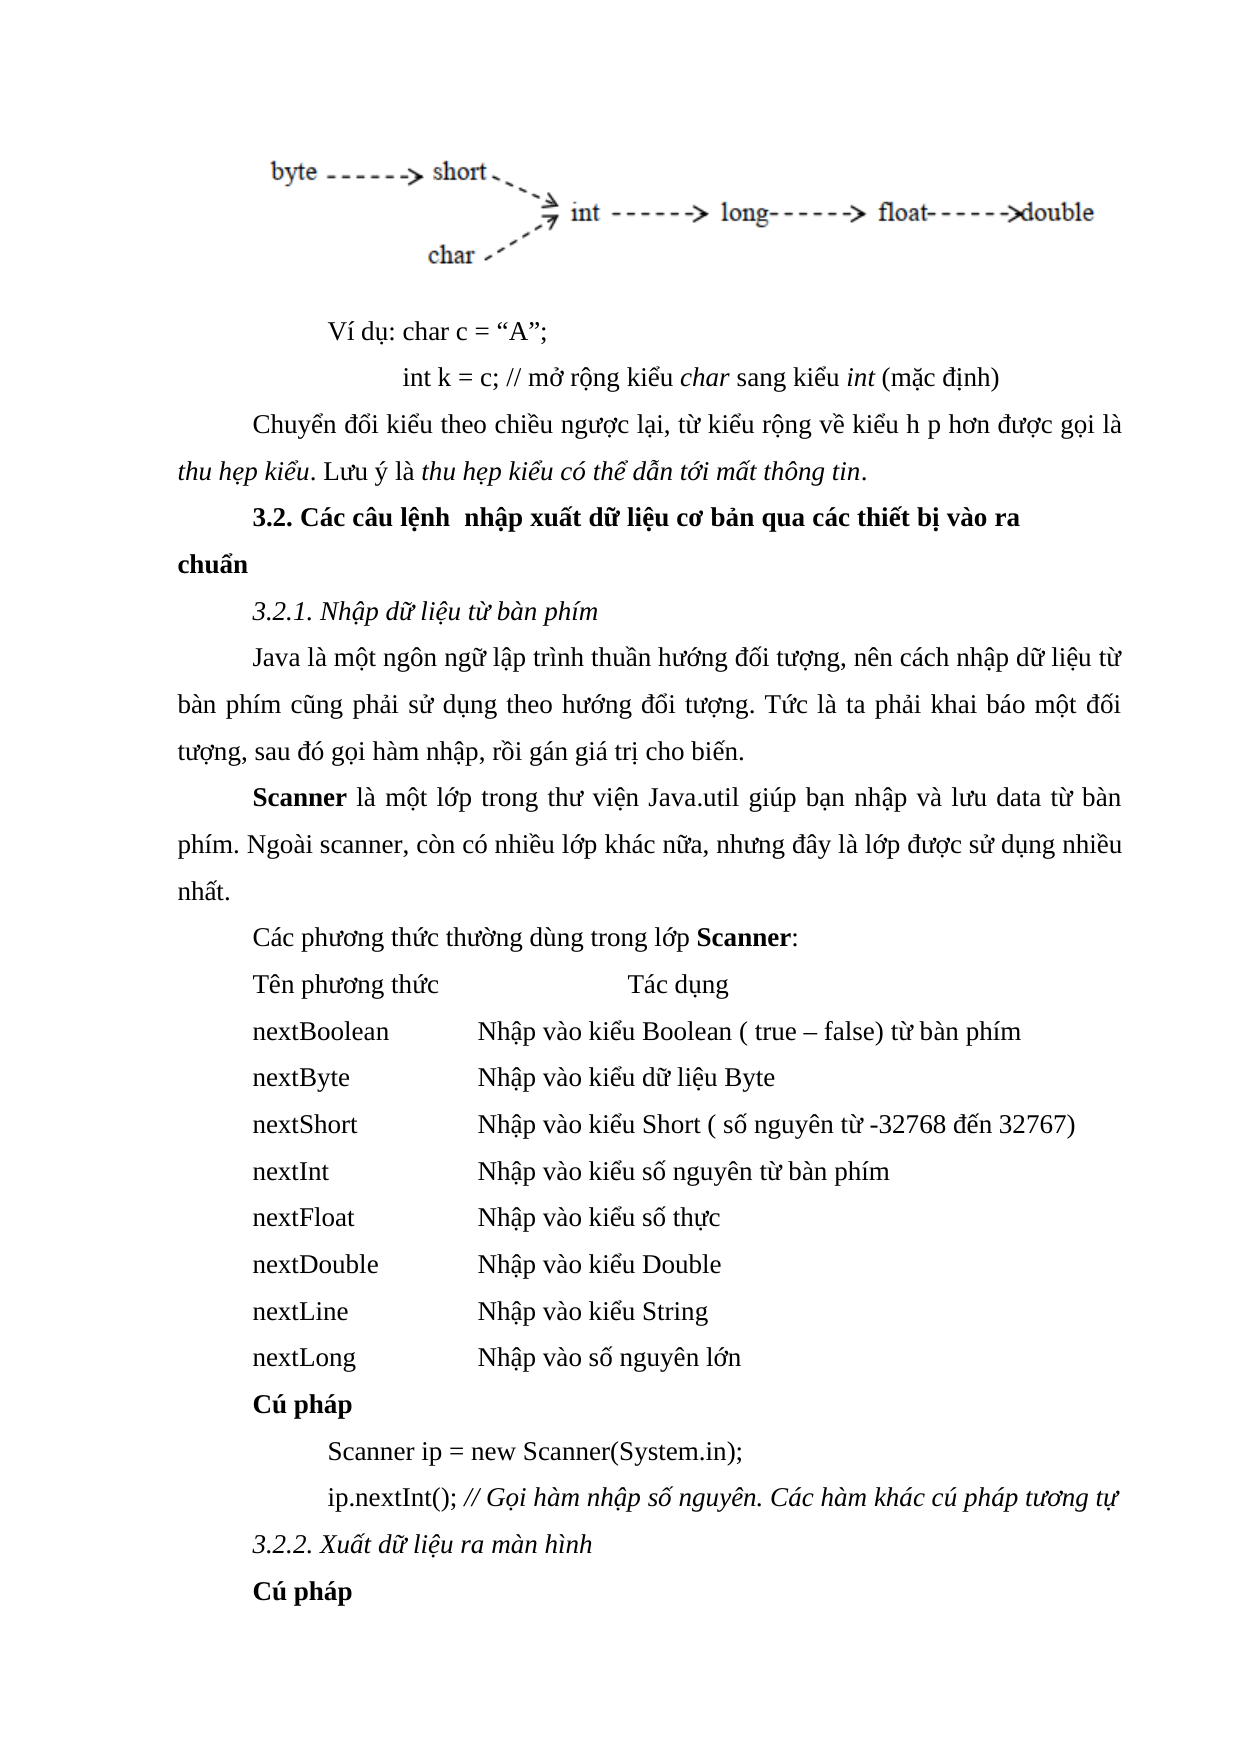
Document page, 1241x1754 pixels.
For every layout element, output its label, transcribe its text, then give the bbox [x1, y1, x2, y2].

text Tên phương thức Tác dụng [177, 968, 1122, 999]
text nextLine Nhập vào kiểu String [177, 1295, 1122, 1326]
text Java là một ngôn ngữ lập trình thuần hướng đối tượng, nên cách nhập dữ liệu từ bàn phím cũng phải sử dụng theo hướng đổi tượng. Tức là ta phải khai báo một đối tượng, sau đó gọi hàm nhập, rồi gán giá trị cho biến. [177, 641, 1122, 766]
text int k = c; // mở rộng kiểu char sang kiểu int (mặc định) [177, 361, 1122, 393]
text Ví dụ: char c = “A”; [177, 315, 1122, 346]
text Cú pháp [177, 1388, 1122, 1419]
text Scanner ip = new Scanner(System.in); [252, 1435, 1122, 1466]
text Scanner là một lớp trong thư viện Java.util giúp bạn nhập và lưu data từ bàn phím. Ngoài scanner, còn có nhiều lớp khác nữa, nhưng đây là lớp được sử dụng nhiều nhất. [177, 781, 1122, 906]
text nextFloat Nhập vào kiểu số thực [177, 1201, 1122, 1233]
text ip.nextInt(); // Gọi hàm nhập số nguyên. Các hàm khác cú pháp tương tự [252, 1481, 1122, 1513]
text Cú pháp [177, 1575, 1122, 1606]
picture [252, 147, 1128, 300]
text nextLong Nhập vào số nguyên lớn [177, 1341, 1122, 1373]
text Chuyển đổi kiểu theo chiều ngược lại, từ kiểu rộng về kiểu h p hơn được gọi là thu hẹp kiểu. Lưu ý là thu hẹp kiểu có thể dẫn tới mất thông tin. [177, 408, 1122, 486]
text nextByte Nhập vào kiểu dữ liệu Byte [177, 1061, 1122, 1093]
subtitle 3.2.1. Nhập dữ liệu từ bàn phím [252, 595, 1122, 626]
text nextBoolean Nhập vào kiểu Boolean ( true – false) từ bàn phím [177, 1015, 1122, 1046]
text nextShort Nhập vào kiểu Short ( số nguyên từ -32768 đến 32767) [177, 1108, 1122, 1139]
text Các phương thức thường dùng trong lớp Scanner: [177, 921, 1122, 953]
subtitle 3.2.2. Xuất dữ liệu ra màn hình [252, 1528, 1122, 1559]
text nextInt Nhập vào kiểu số nguyên từ bàn phím [177, 1155, 1122, 1186]
text nextDouble Nhập vào kiểu Double [177, 1248, 1122, 1279]
subtitle 3.2. Các câu lệnh nhập xuất dữ liệu cơ bản qua các thiết bị vào ra chuẩn [177, 501, 1021, 579]
